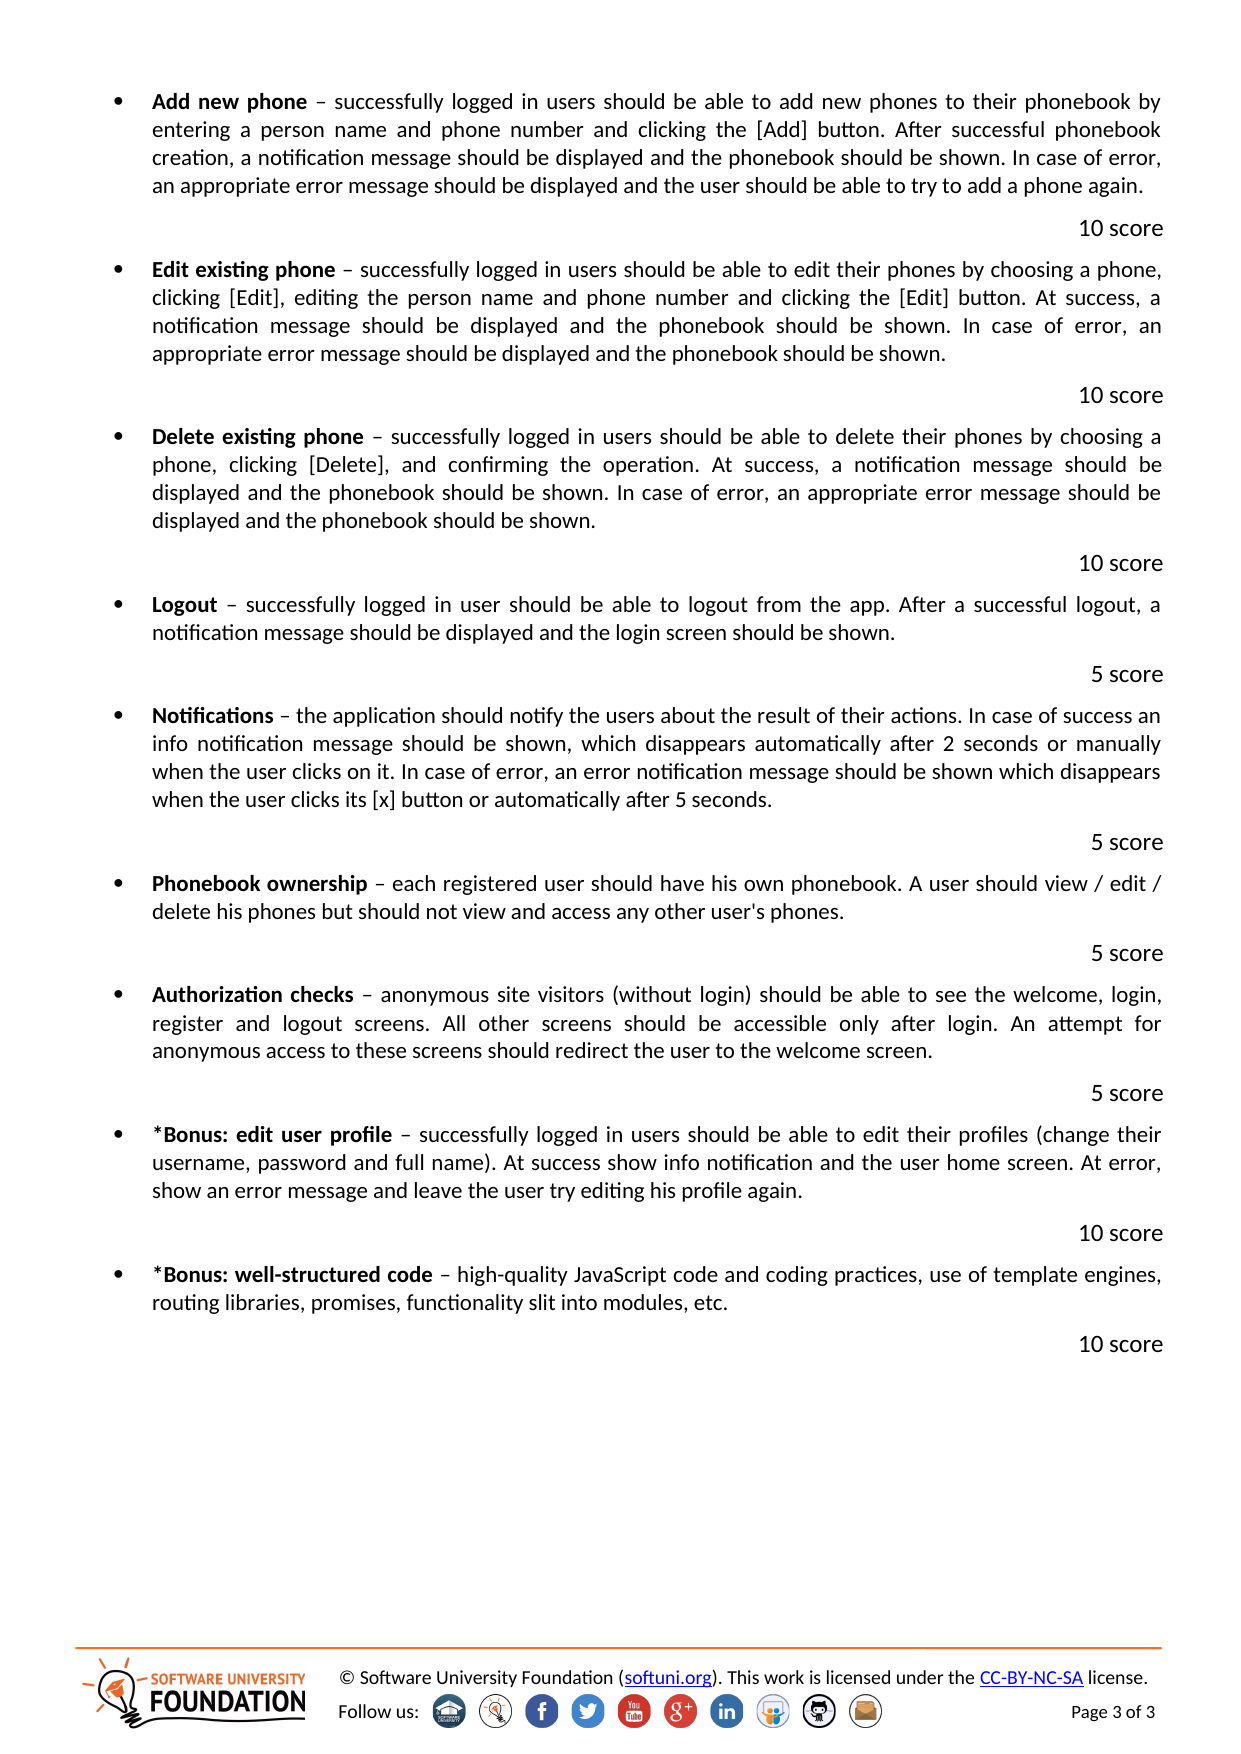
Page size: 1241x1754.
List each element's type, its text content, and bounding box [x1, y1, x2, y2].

list Add new phone – successfully logged in users should be able to add new phones to their phonebook by entering a person name and phone number and clicking the [Add] button. After successful phonebook creation, a notification message should be displayed and the phonebook should be shown. In case of error, an appropriate error message should be displayed and the user should be able to try to add a phone again. [114, 87, 1163, 199]
list Delete existing phone – successfully logged in users should be able to delete their phones by choosing a phone, clicking [Delete], and confirming the operation. At success, a notification message should be displayed and the phonebook should be shown. In case of error, an appropriate error message should be displayed and the phonebook should be shown. [114, 422, 1163, 534]
picture [432, 1694, 466, 1728]
list Phonebook ownership – each registered user should have his own phonebook. A user should view / edit / delete his phones but should not view and access any other user's phones. [114, 869, 1163, 925]
text 10 score [152, 1217, 1163, 1247]
text 5 score [152, 938, 1163, 968]
picture [571, 1694, 605, 1728]
list *Bonus: well-structured code – high-quality JavaScript code and coding practices, use of template engines, routing libraries, promises, functionality slit into modules, etc. [114, 1260, 1163, 1316]
list Authorization checks – anonymous site visitors (without login) should be able to see the welcome, login, register and logout screens. All other screens should be accessible only after login. An attempt for anonymous access to these screens should redirect the user to the welcome screen. [114, 981, 1163, 1065]
text 10 score [152, 212, 1163, 242]
picture [617, 1694, 651, 1728]
text 10 score [152, 547, 1163, 577]
picture [756, 1694, 790, 1728]
picture [710, 1694, 744, 1728]
picture [664, 1694, 697, 1728]
picture [479, 1694, 512, 1728]
text 5 score [152, 1077, 1163, 1108]
list *Bonus: edit user profile – successfully logged in users should be able to edit their profiles (change their username, password and full name). At success show info notification and the user home screen. At error, show an error message and leave the user try editing his profile again. [114, 1120, 1163, 1204]
list Notifications – the application should notify the users about the result of their actions. In case of success an info notification message should be shown, which disappears automatically after 2 seconds or manually when the user clicks on it. In case of error, an error notification message should be shown which disappears when the user clicks its [x] button or automatically after 5 seconds. [114, 701, 1163, 813]
picture [849, 1694, 882, 1728]
text 5 score [152, 826, 1163, 857]
text 5 score [152, 658, 1163, 689]
picture [81, 1656, 305, 1729]
text 10 score [152, 1328, 1163, 1359]
text 10 score [152, 379, 1163, 410]
list Logout – successfully logged in user should be able to logout from the app. After a successful logout, a notification message should be displayed and the login screen should be shown. [114, 590, 1163, 646]
picture [802, 1694, 836, 1728]
list Edit existing phone – successfully logged in users should be able to edit their phones by choosing a phone, clicking [Edit], editing the person name and phone number and clicking the [Edit] button. At success, a notification message should be displayed and the phonebook should be shown. In case of error, an appropriate error message should be displayed and the phonebook should be shown. [114, 255, 1163, 367]
picture [525, 1694, 559, 1728]
